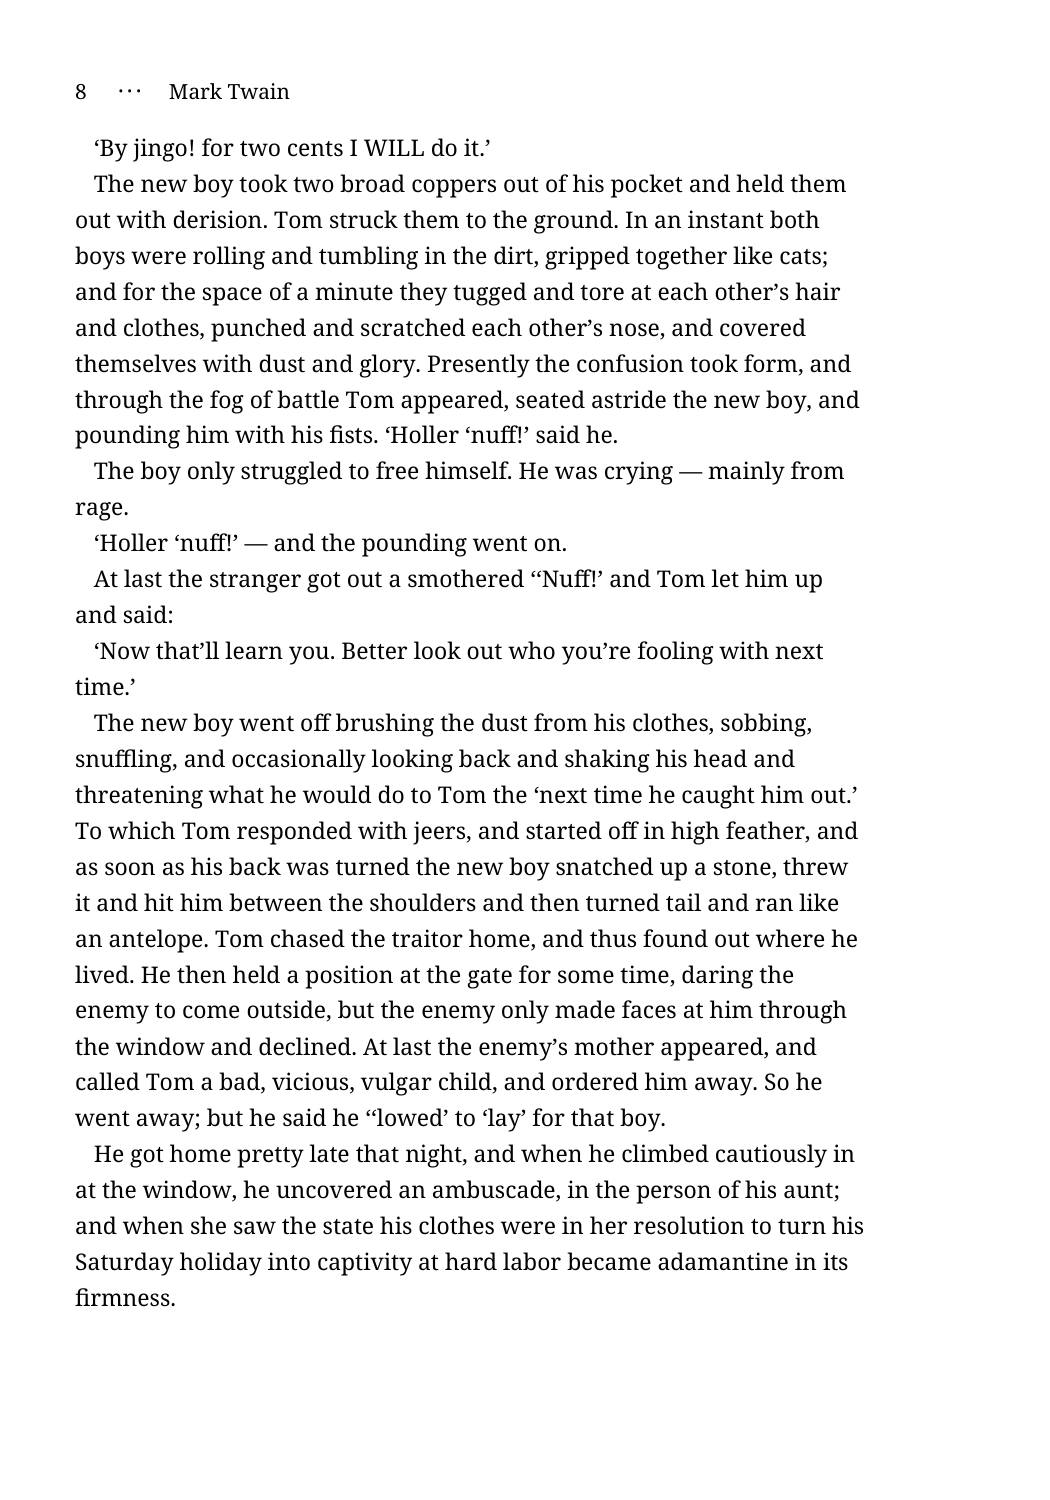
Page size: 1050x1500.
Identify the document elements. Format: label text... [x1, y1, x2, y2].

text ‘Now that’ll learn you. Better look out who you’re fooling with next time.’ [75, 635, 870, 702]
text The new boy took two broad coppers out of his pocket and held them out with derision. Tom struck them to the ground. In an instant both boys were rolling and tumbling in the dirt, gripped together like cats; and for the space of a minute they tugged and tore at each other’s hair and clothes, punched and scratched each other’s nose, and covered themselves with dust and glory. Presently the confusion took form, and through the fog of battle Tom appeared, seated astride the new boy, and pounding him with his fists. ‘Holler ‘nuff!’ said he. [75, 168, 870, 451]
text ‘Holler ‘nuff!’ — and the pounding went on. [75, 527, 870, 558]
text He got home pretty late that night, and when he climbed cautiously in at the window, he uncovered an ambuscade, in the person of his aunt; and when she saw the state his clothes were in her resolution to turn his Saturday holiday into captivity at hard labor became adamantine in its firmness. [75, 1138, 870, 1313]
text ‘By jingo! for two cents I WILL do it.’ [75, 132, 870, 163]
text The boy only struggled to free himself. He was crying — mainly from rage. [75, 455, 870, 523]
text At last the stranger got out a smothered ‘‘Nuff!’ and Tom let him up and said: [75, 563, 870, 630]
text The new boy went off brushing the dust from his clothes, sobbing, snuffling, and occasionally looking back and shaking his head and threatening what he would do to Tom the ‘next time he caught him out.’ To which Tom responded with jeers, and started off in high feather, and as soon as his back was turned the new boy snatched up a stone, threw it and hit him between the shoulders and then turned tail and ran like an antelope. Tom chased the traitor home, and thus found out where he lived. He then held a position at the gate for some time, daring the enemy to come outside, but the enemy only made faces at him through the window and declined. At last the enemy’s mother appeared, and called Tom a bad, vicious, vulgar child, and ordered him away. So he went away; but he said he ‘‘lowed’ to ‘lay’ for that boy. [75, 707, 870, 1133]
